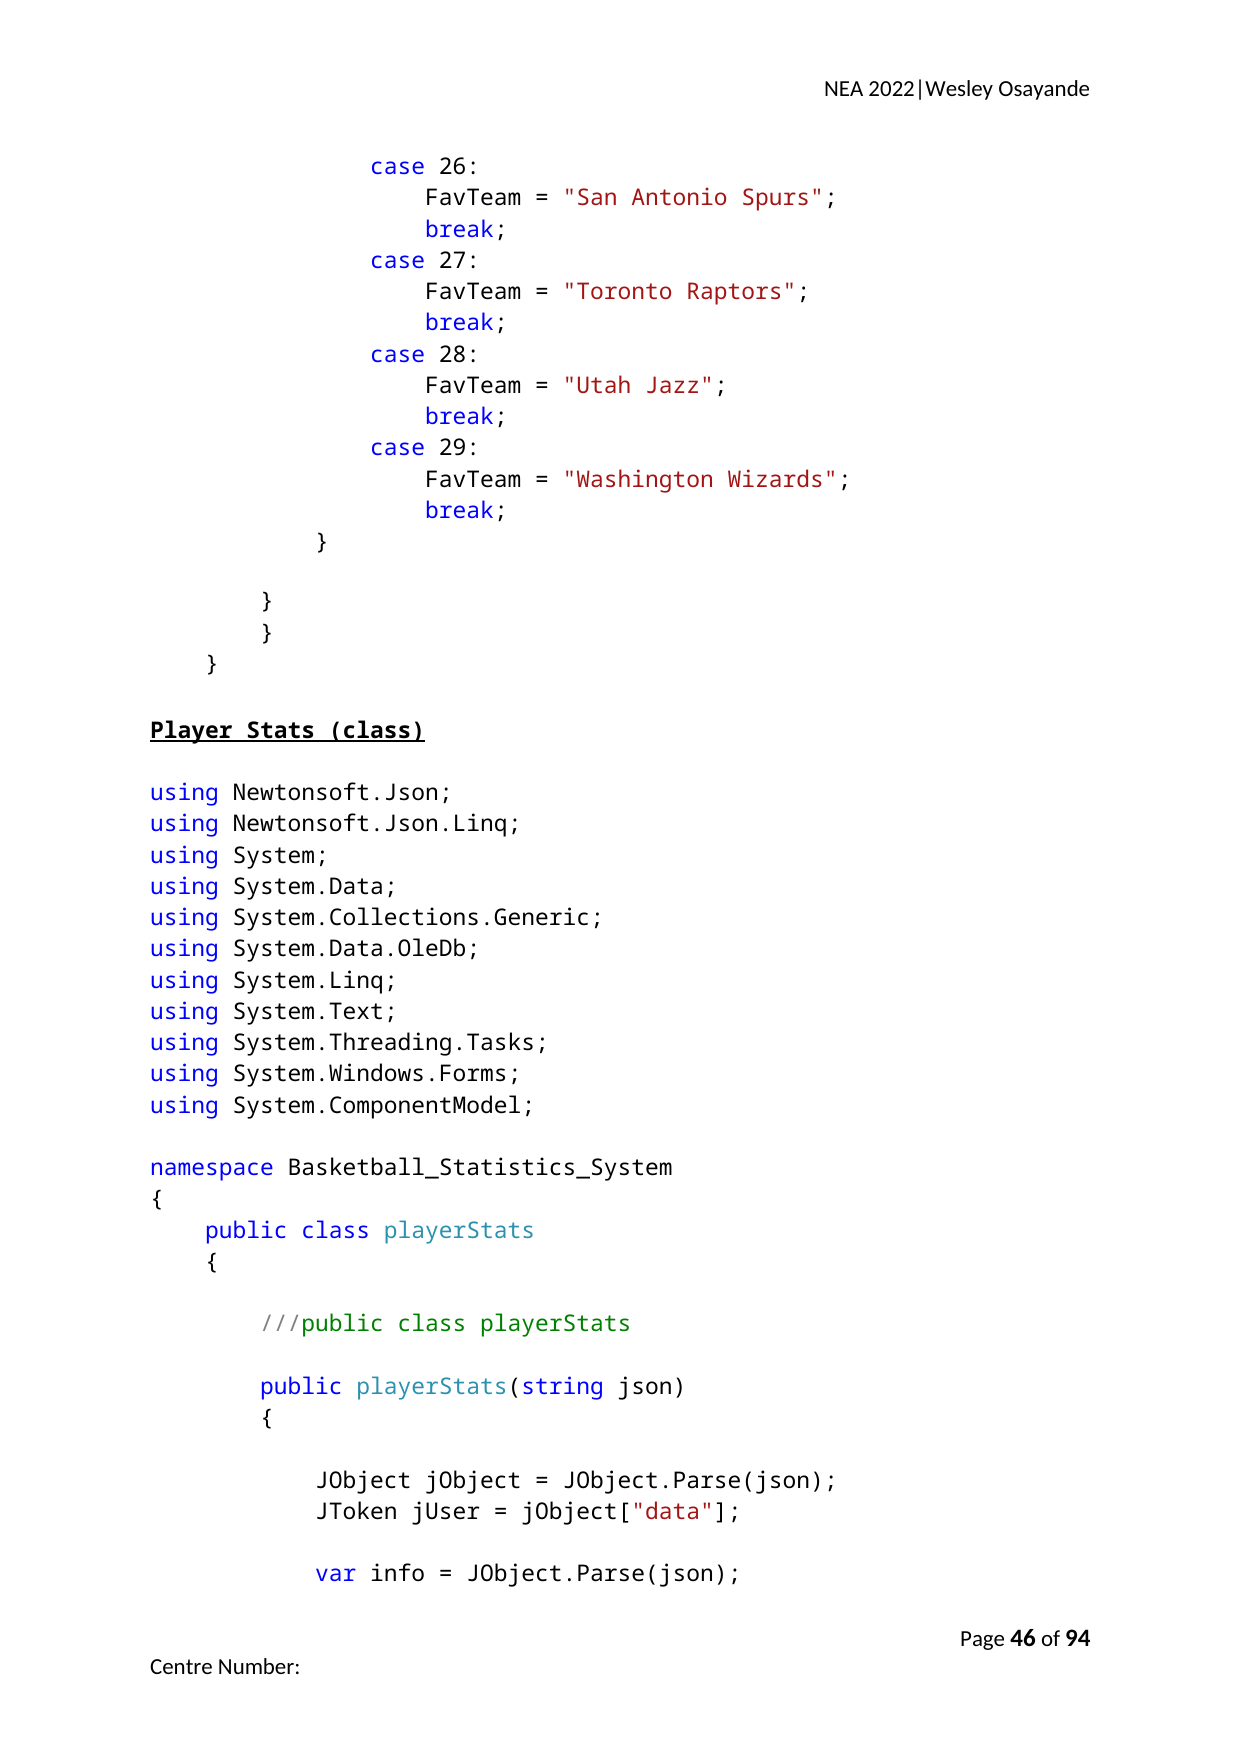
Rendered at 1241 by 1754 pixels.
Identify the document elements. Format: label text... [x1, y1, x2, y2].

text using System.Data; [150, 870, 1090, 901]
text using System.Windows.Forms; [150, 1057, 1090, 1089]
text { [150, 1182, 1090, 1214]
text case 29: [150, 431, 1090, 462]
text case 26: [150, 150, 1090, 181]
text using System.Linq; [150, 964, 1090, 995]
text } [150, 525, 1090, 556]
text FavTeam = "Utah Jazz"; [150, 369, 1090, 400]
text FavTeam = "San Antonio Spurs"; [150, 181, 1090, 212]
text public playerStats(string json) [150, 1370, 1090, 1401]
text { [150, 1401, 1090, 1432]
text break; [150, 212, 1090, 244]
text FavTeam = "Toronto Raptors"; [150, 275, 1090, 306]
text } [150, 647, 1090, 678]
text case 28: [150, 337, 1090, 369]
text Player Stats (class) [150, 714, 1090, 745]
text using System.Collections.Generic; [150, 901, 1090, 932]
text JToken jUser = jObject["data"]; [150, 1495, 1090, 1526]
text using System.ComponentModel; [150, 1089, 1090, 1120]
text break; [150, 494, 1090, 525]
text } [150, 584, 1090, 616]
text public class playerStats [150, 1214, 1090, 1245]
text using System.Threading.Tasks; [150, 1026, 1090, 1057]
text var info = JObject.Parse(json); [150, 1557, 1090, 1589]
text using Newtonsoft.Json; [150, 776, 1090, 807]
text ///public class playerStats [150, 1307, 1090, 1339]
text } [150, 616, 1090, 647]
text break; [150, 400, 1090, 431]
text using System.Data.OleDb; [150, 932, 1090, 964]
text using System; [150, 839, 1090, 870]
text using Newtonsoft.Json.Linq; [150, 807, 1090, 839]
text JObject jObject = JObject.Parse(json); [150, 1464, 1090, 1495]
text namespace Basketball_Statistics_System [150, 1151, 1090, 1182]
text FavTeam = "Washington Wizards"; [150, 462, 1090, 494]
text { [150, 1245, 1090, 1276]
text using System.Text; [150, 995, 1090, 1026]
text case 27: [150, 244, 1090, 275]
text break; [150, 306, 1090, 337]
